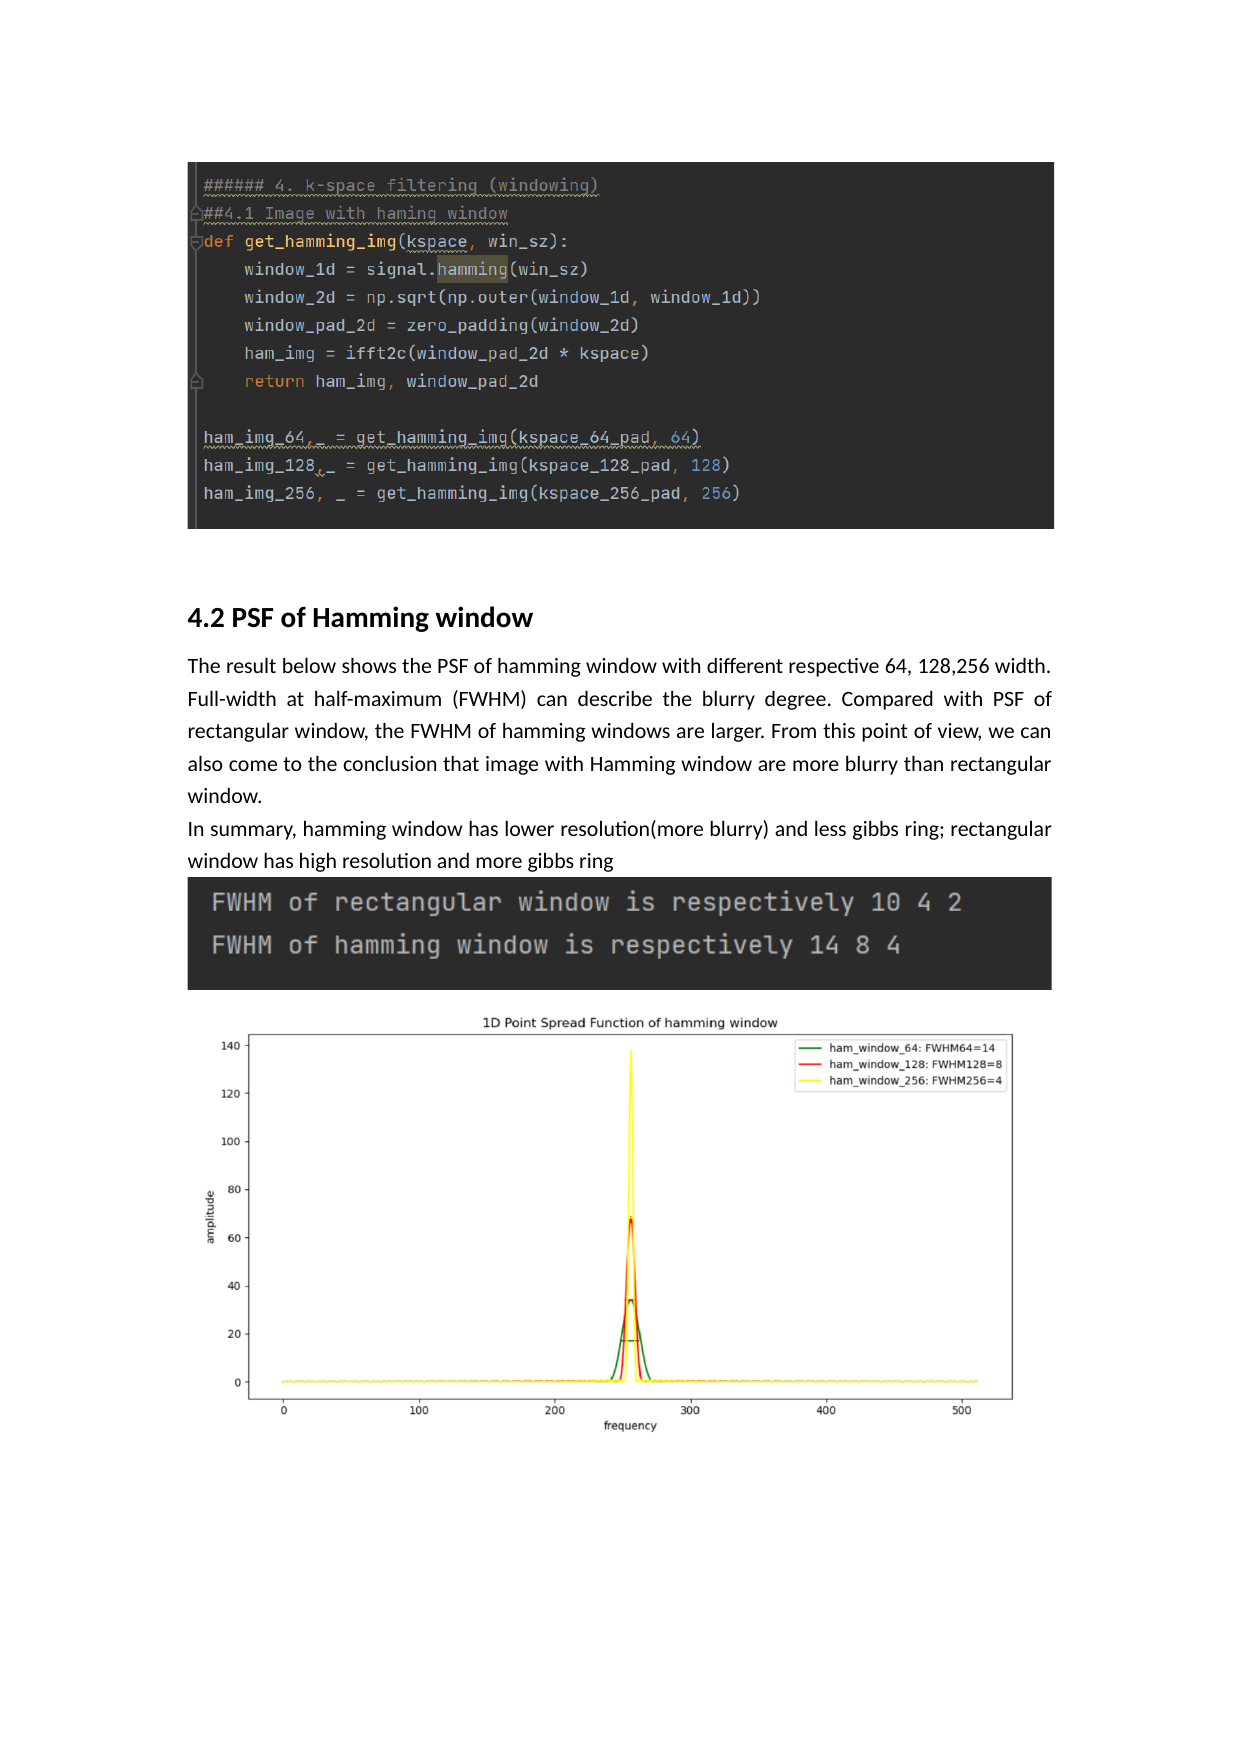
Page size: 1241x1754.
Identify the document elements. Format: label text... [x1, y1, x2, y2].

list In summary, hamming window has lower resolution(more blurry) and less gibbs ring; rectangular window has high resolution and more gibbs ring [187, 812, 1053, 877]
list 4.2 PSF of Hamming window [187, 584, 1053, 649]
picture [187, 877, 1052, 990]
picture [187, 162, 1055, 529]
list The result below shows the PSF of hamming window with different respective 64, 128,256 width. Full-width at half-maximum (FWHM) can describe the blurry degree. Compared with PSF of rectangular window, the FWHM of hamming windows are larger. From this point of view, we can also come to the conclusion that image with Hamming window are more blurry than rectangular window. [187, 649, 1053, 812]
picture [187, 1007, 1052, 1449]
